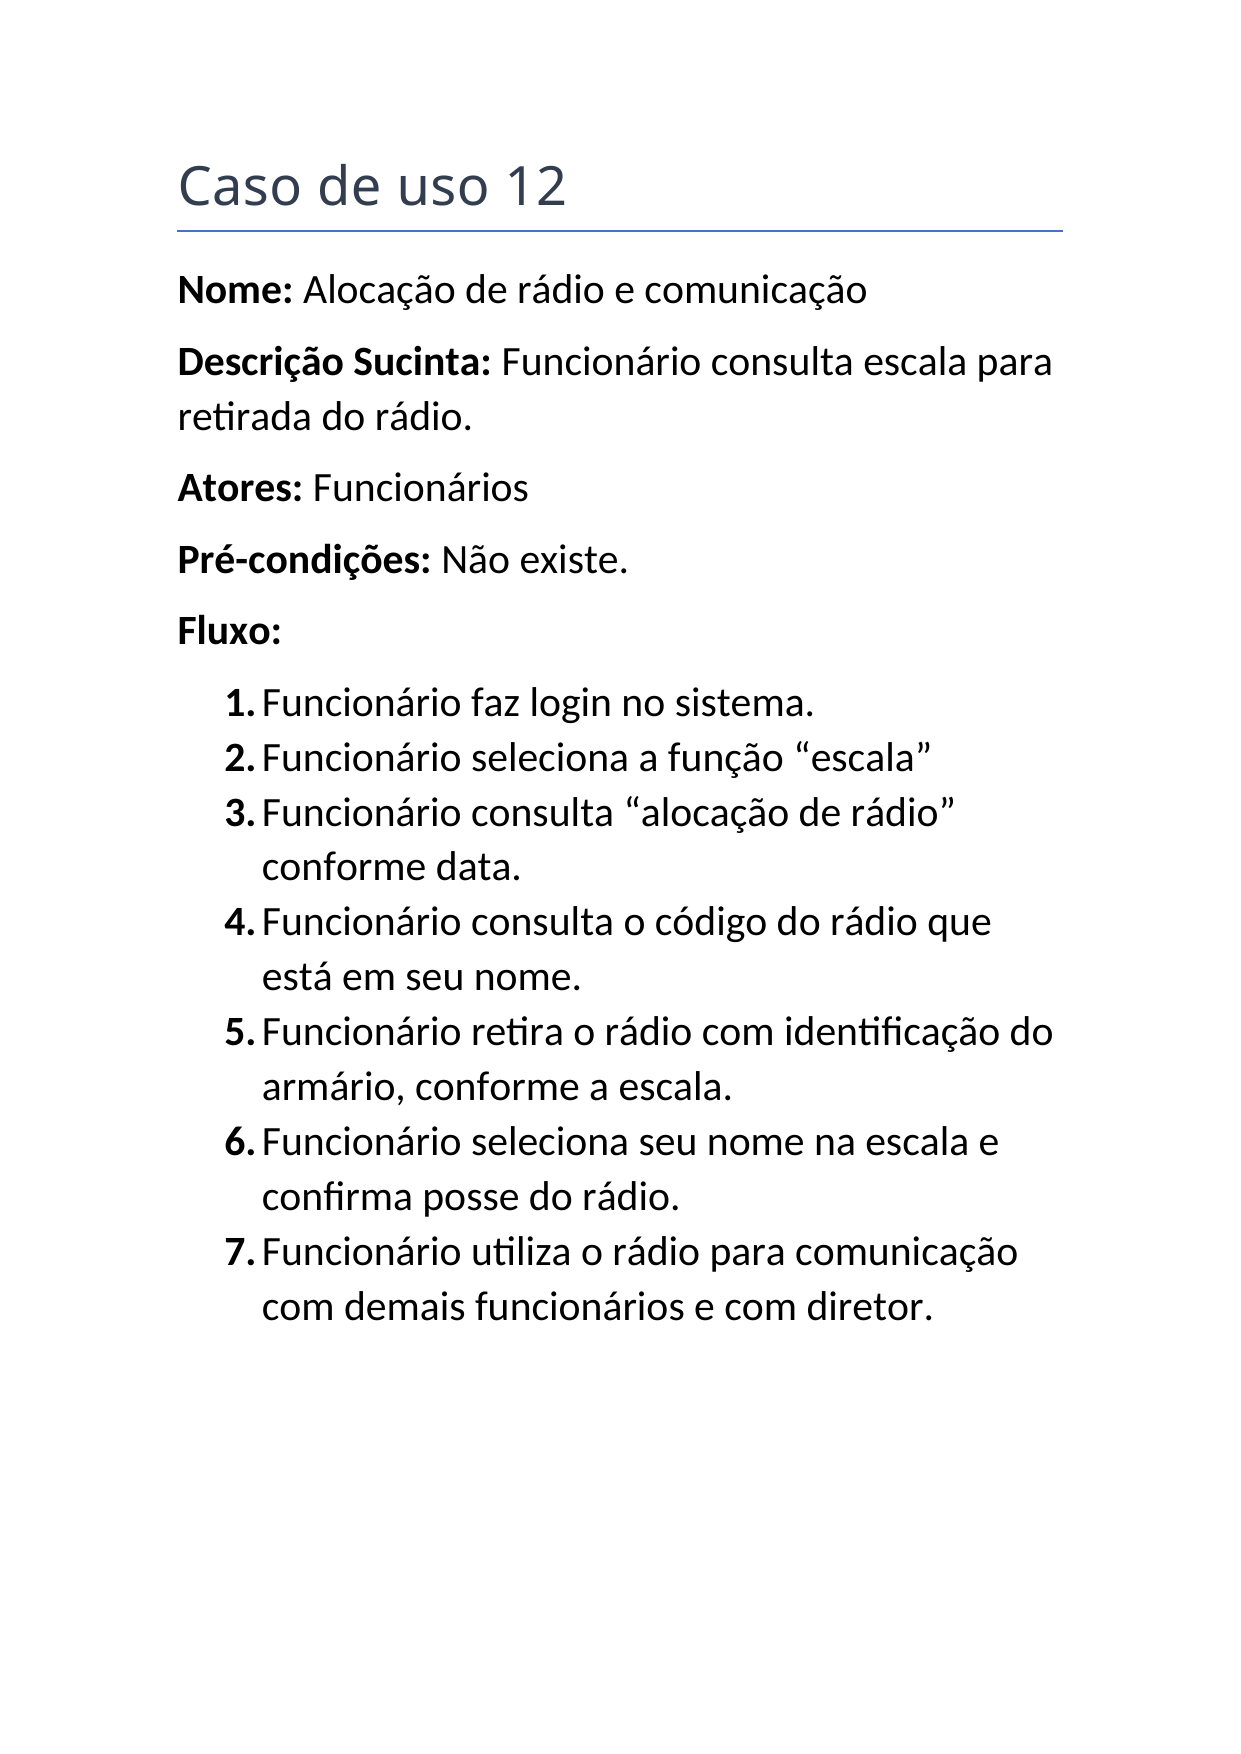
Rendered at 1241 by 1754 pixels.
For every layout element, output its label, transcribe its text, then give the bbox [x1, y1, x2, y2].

text Nome: Alocação de rádio e comunicação [177, 263, 1063, 314]
title Caso de uso 12 [177, 148, 1063, 230]
list Funcionário utiliza o rádio para comunicação com demais funcionários e com diretor. [224, 1225, 1063, 1330]
list Funcionário seleciona a função “escala” [224, 731, 1063, 781]
text Pré-condições: Não existe. [177, 533, 1063, 583]
list Funcionário faz login no sistema. [224, 676, 1063, 727]
text Atores: Funcionários [177, 461, 1063, 512]
text Descrição Sucinta: Funcionário consulta escala para retirada do rádio. [177, 334, 1063, 440]
list Funcionário consulta o código do rádio que está em seu nome. [224, 895, 1063, 1001]
list Funcionário seleciona seu nome na escala e confirma posse do rádio. [224, 1115, 1063, 1221]
list Funcionário consulta “alocação de rádio” conforme data. [224, 786, 1063, 891]
list Funcionário retira o rádio com identificação do armário, conforme a escala. [224, 1005, 1063, 1111]
text Fluxo: [177, 604, 1063, 655]
